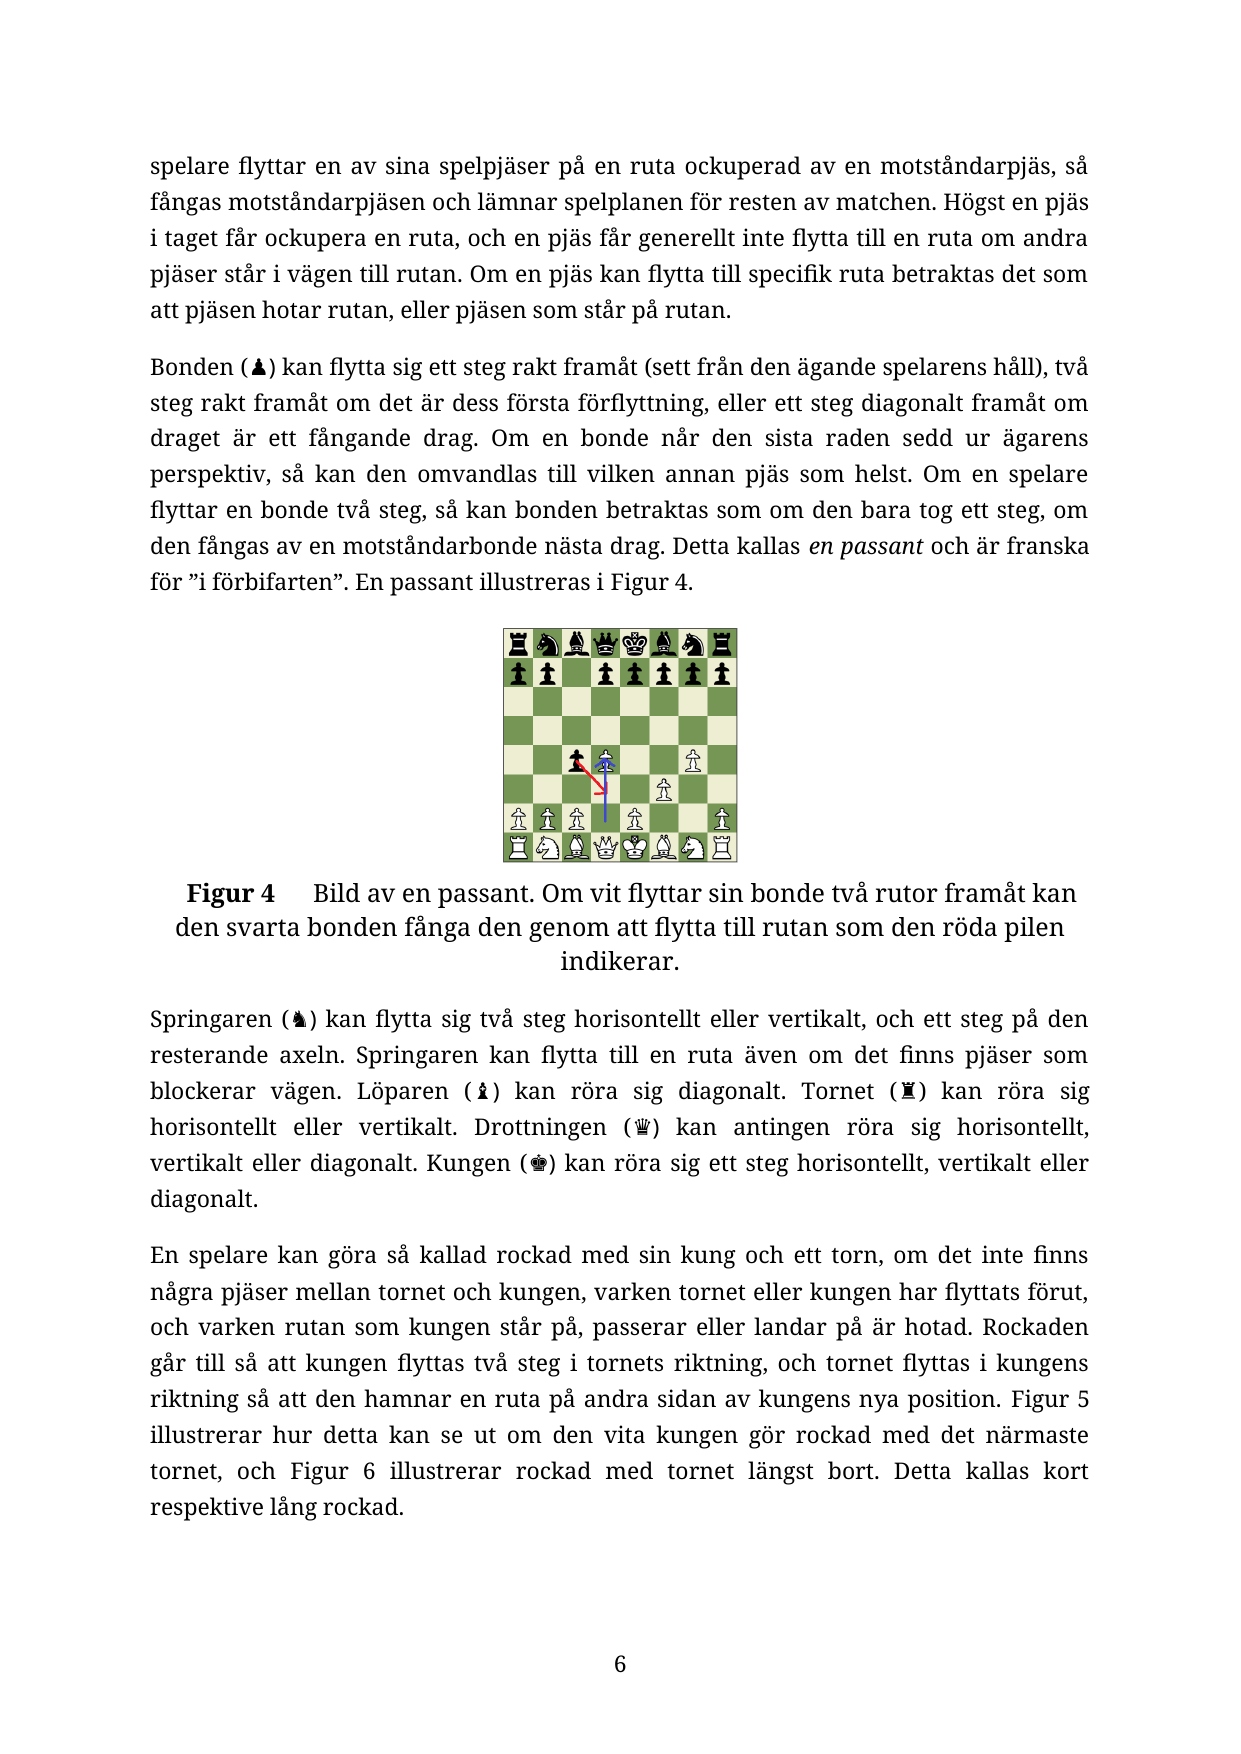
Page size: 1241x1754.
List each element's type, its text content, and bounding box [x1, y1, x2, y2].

text En spelare kan göra så kallad rockad med sin kung och ett torn, om det inte finns några pjäser mellan tornet och kungen, varken tornet eller kungen har flyttats förut, och varken rutan som kungen står på, passerar eller landar på är hotad. Rockaden går till så att kungen flyttas två steg i tornets riktning, och tornet flyttas i kungens riktning så att den hamnar en ruta på andra sidan av kungens nya position. Figur 5 illustrerar hur detta kan se ut om den vita kungen gör rockad med det närmaste tornet, och Figur 6 illustrerar rockad med tornet längst bort. Detta kallas kort respektive lång rockad. [150, 1239, 1090, 1522]
text Bonden (♟) kan flytta sig ett steg rakt framåt (sett från den ägande spelarens håll), två steg rakt framåt om det är dess första förflyttning, eller ett steg diagonalt framåt om draget är ett fångande drag. Om en bonde når den sista raden sedd ur ägarens perspektiv, så kan den omvandlas till vilken annan pjäs som helst. Om en spelare flyttar en bonde två steg, så kan bonden betraktas som om den bara tog ett steg, om den fångas av en motståndarbonde nästa drag. Detta kallas en passant och är franska för ”i förbifarten”. En passant illustreras i Figur 4. [150, 351, 1090, 597]
text Springaren (♞) kan flytta sig två steg horisontellt eller vertikalt, och ett steg på den resterande axeln. Springaren kan flytta till en ruta även om det finns pjäser som blockerar vägen. Löparen (♝) kan röra sig diagonalt. Tornet (♜) kan röra sig horisontellt eller vertikalt. Drottningen (♛) kan antingen röra sig horisontellt, vertikalt eller diagonalt. Kungen (♚) kan röra sig ett steg horisontellt, vertikalt eller diagonalt. [150, 1003, 1090, 1214]
picture [502, 627, 739, 864]
text Bild av en passant. Om vit flyttar sin bonde två rutor framåt kan den svarta bonden fånga den genom att flytta till rutan som den röda pilen indikerar. [150, 876, 1090, 978]
